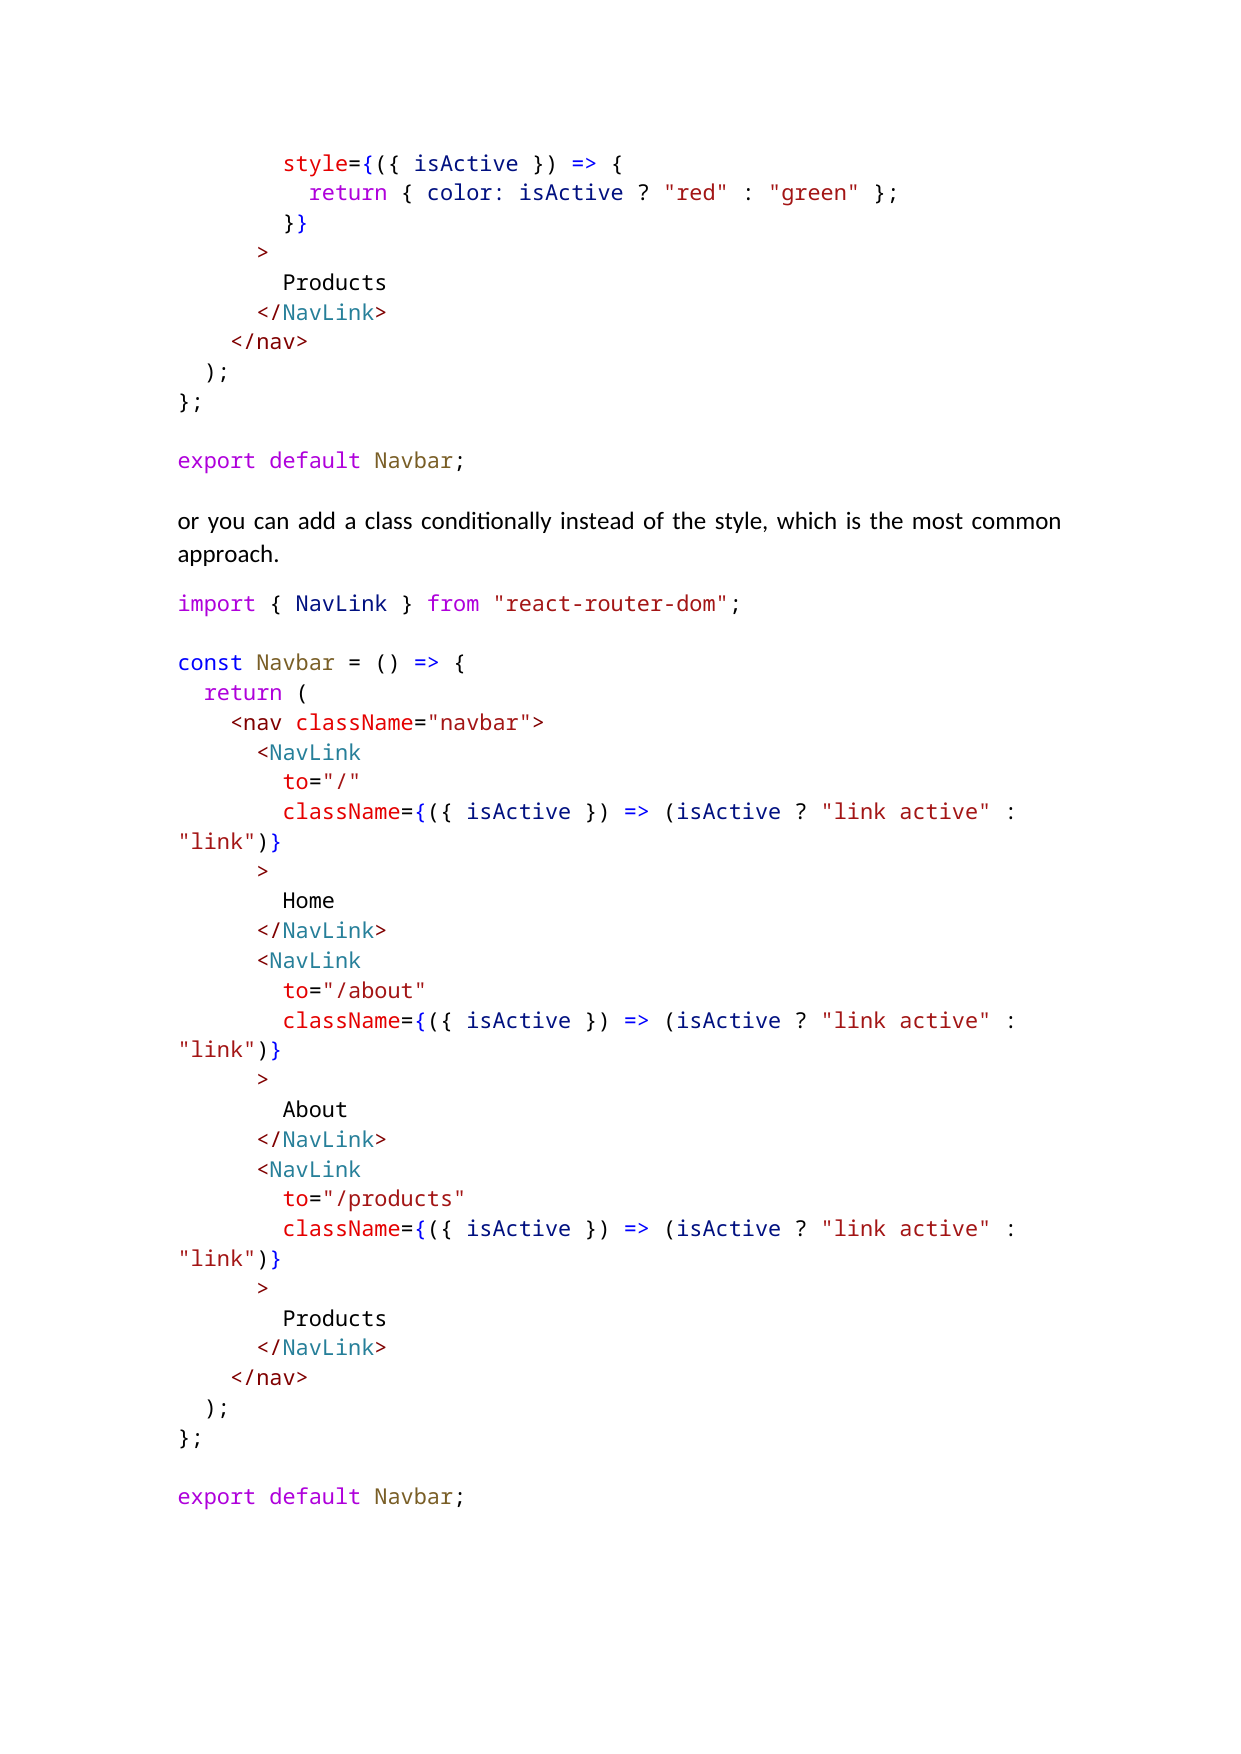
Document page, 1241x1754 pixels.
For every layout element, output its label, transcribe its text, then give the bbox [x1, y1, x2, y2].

text Products [177, 1303, 1063, 1332]
text const Navbar = () => { [177, 647, 1063, 677]
text </NavLink> [177, 915, 1063, 945]
text className={({ isActive }) => (isActive ? "link active" : "link")} [177, 1005, 1063, 1064]
text <nav className="navbar"> [177, 707, 1063, 737]
text > [177, 1273, 1063, 1303]
text Products [177, 267, 1063, 297]
text > [177, 856, 1063, 886]
text import { NavLink } from "react-router-dom"; [177, 588, 1063, 617]
text }; [177, 1422, 1063, 1452]
text </NavLink> [177, 1124, 1063, 1154]
text > [177, 237, 1063, 267]
text <NavLink [177, 1154, 1063, 1183]
text About [177, 1094, 1063, 1124]
text </nav> [177, 326, 1063, 356]
text className={({ isActive }) => (isActive ? "link active" : "link")} [177, 796, 1063, 856]
text ); [177, 356, 1063, 386]
text to="/" [177, 766, 1063, 796]
text export default Navbar; [177, 446, 1063, 475]
text className={({ isActive }) => (isActive ? "link active" : "link")} [177, 1213, 1063, 1273]
text Home [177, 886, 1063, 915]
text <NavLink [177, 945, 1063, 975]
text return { color: isActive ? "red" : "green" }; [177, 177, 1063, 207]
text style={({ isActive }) => { [177, 148, 1063, 177]
text to="/products" [177, 1183, 1063, 1213]
text </NavLink> [177, 297, 1063, 326]
text }} [177, 207, 1063, 237]
text return ( [177, 677, 1063, 707]
text ); [177, 1392, 1063, 1422]
text </nav> [177, 1362, 1063, 1392]
text </NavLink> [177, 1332, 1063, 1362]
text export default Navbar; [177, 1481, 1063, 1511]
text }; [177, 386, 1063, 416]
text > [177, 1064, 1063, 1094]
text to="/about" [177, 975, 1063, 1005]
text <NavLink [177, 737, 1063, 766]
text or you can add a class conditionally instead of the style, which is the most common approach. [177, 505, 1063, 568]
